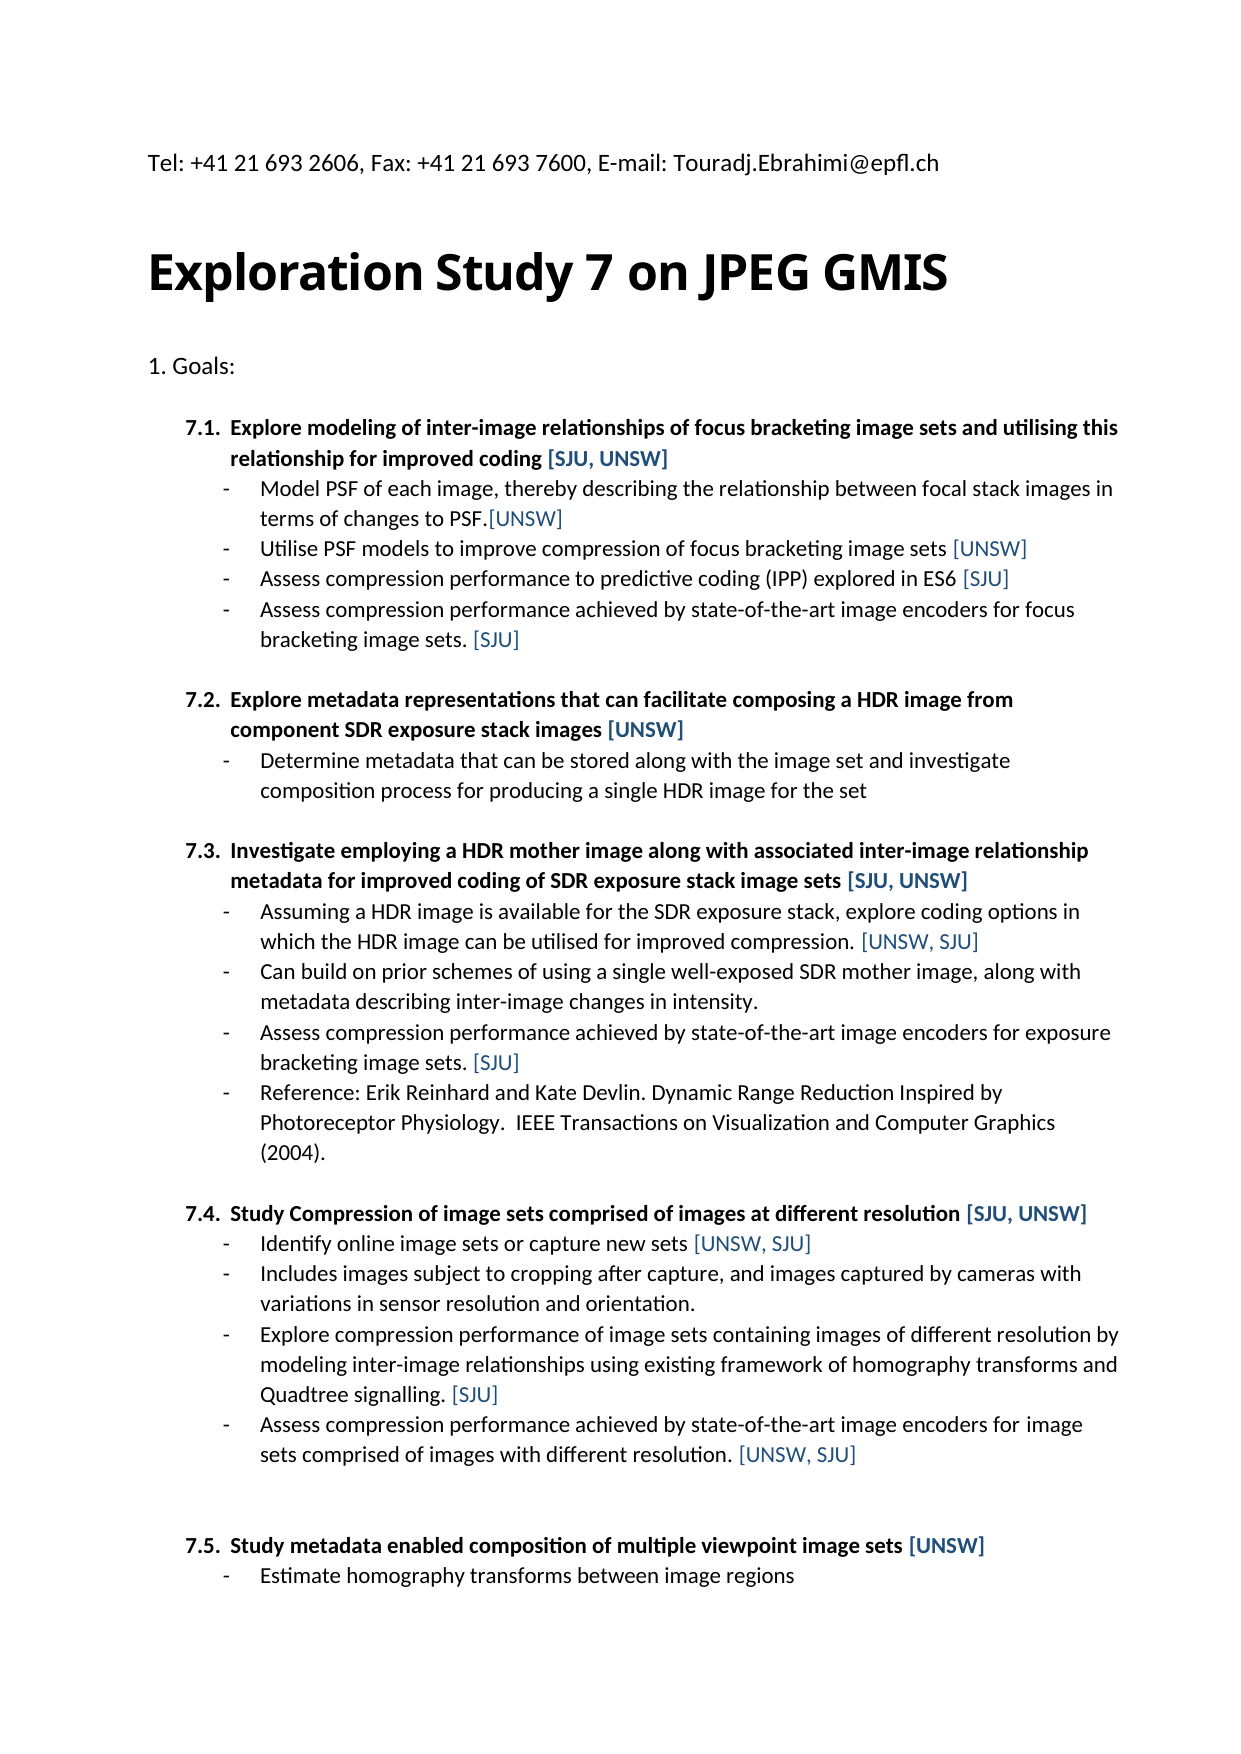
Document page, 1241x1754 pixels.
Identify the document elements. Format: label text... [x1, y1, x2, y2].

list Explore metadata representations that can facilitate composing a HDR image from component SDR exposure stack images [UNSW] [185, 685, 1122, 743]
list Investigate employing a HDR mother image along with associated inter-image relationship metadata for improved coding of SDR exposure stack image sets [SJU, UNSW] [185, 836, 1122, 894]
list Assess compression performance achieved by state-of-the-art image encoders for image sets comprised of images with different resolution. [UNSW, SJU] [223, 1410, 1122, 1468]
list Reference: Erik Reinhard and Kate Devlin. Dynamic Range Reduction Inspired by Photoreceptor Physiology. IEEE Transactions on Visualization and Computer Graphics (2004). [223, 1078, 1122, 1166]
title Exploration Study on JPEG GMIS [148, 237, 1122, 305]
list Explore modeling of inter-image relationships of focus bracketing image sets and utilising this relationship for improved coding [SJU, UNSW] [185, 413, 1122, 472]
list Study metadata enabled composition of multiple viewpoint image sets [UNSW] [185, 1531, 1122, 1559]
list Study Compression of image sets comprised of images at different resolution [SJU, UNSW] [185, 1199, 1122, 1227]
list Determine metadata that can be stored along with the image set and investigate composition process for producing a single HDR image for the set [223, 746, 1122, 804]
list Can build on prior schemes of using a single well-exposed SDR mother image, along with metadata describing inter-image changes in intensity. [223, 957, 1122, 1015]
list Assess compression performance to predictive coding (IPP) explored in ES6 [SJU] [223, 564, 1122, 592]
list Identify online image sets or capture new sets [UNSW, SJU] [223, 1229, 1122, 1257]
list Includes images subject to cropping after capture, and images captured by cameras with variations in sensor resolution and orientation. [223, 1259, 1122, 1317]
list Explore compression performance of image sets containing images of different resolution by modeling inter-image relationships using existing framework of homography transforms and Quadtree signalling. [SJU] [223, 1320, 1122, 1408]
list Model PSF of each image, thereby describing the relationship between focal stack images in terms of changes to PSF.[UNSW] [223, 474, 1122, 532]
text Tel: +41 21 693 2606, Fax: +41 21 693 7600, E-mail: Touradj.Ebrahimi@epfl.ch [148, 148, 1122, 178]
list Assess compression performance achieved by state-of-the-art image encoders for focus bracketing image sets. [SJU] [223, 595, 1122, 653]
list Estimate homography transforms between image regions [223, 1561, 1122, 1589]
list Assess compression performance achieved by state-of-the-art image encoders for exposure bracketing image sets. [SJU] [223, 1018, 1122, 1076]
subtitle 1. Goals: [148, 350, 1122, 381]
list Assuming a HDR image is available for the SDR exposure stack, explore coding options in which the HDR image can be utilised for improved compression. [UNSW, SJU] [223, 897, 1122, 955]
list Utilise PSF models to improve compression of focus bracketing image sets [UNSW] [223, 534, 1122, 562]
